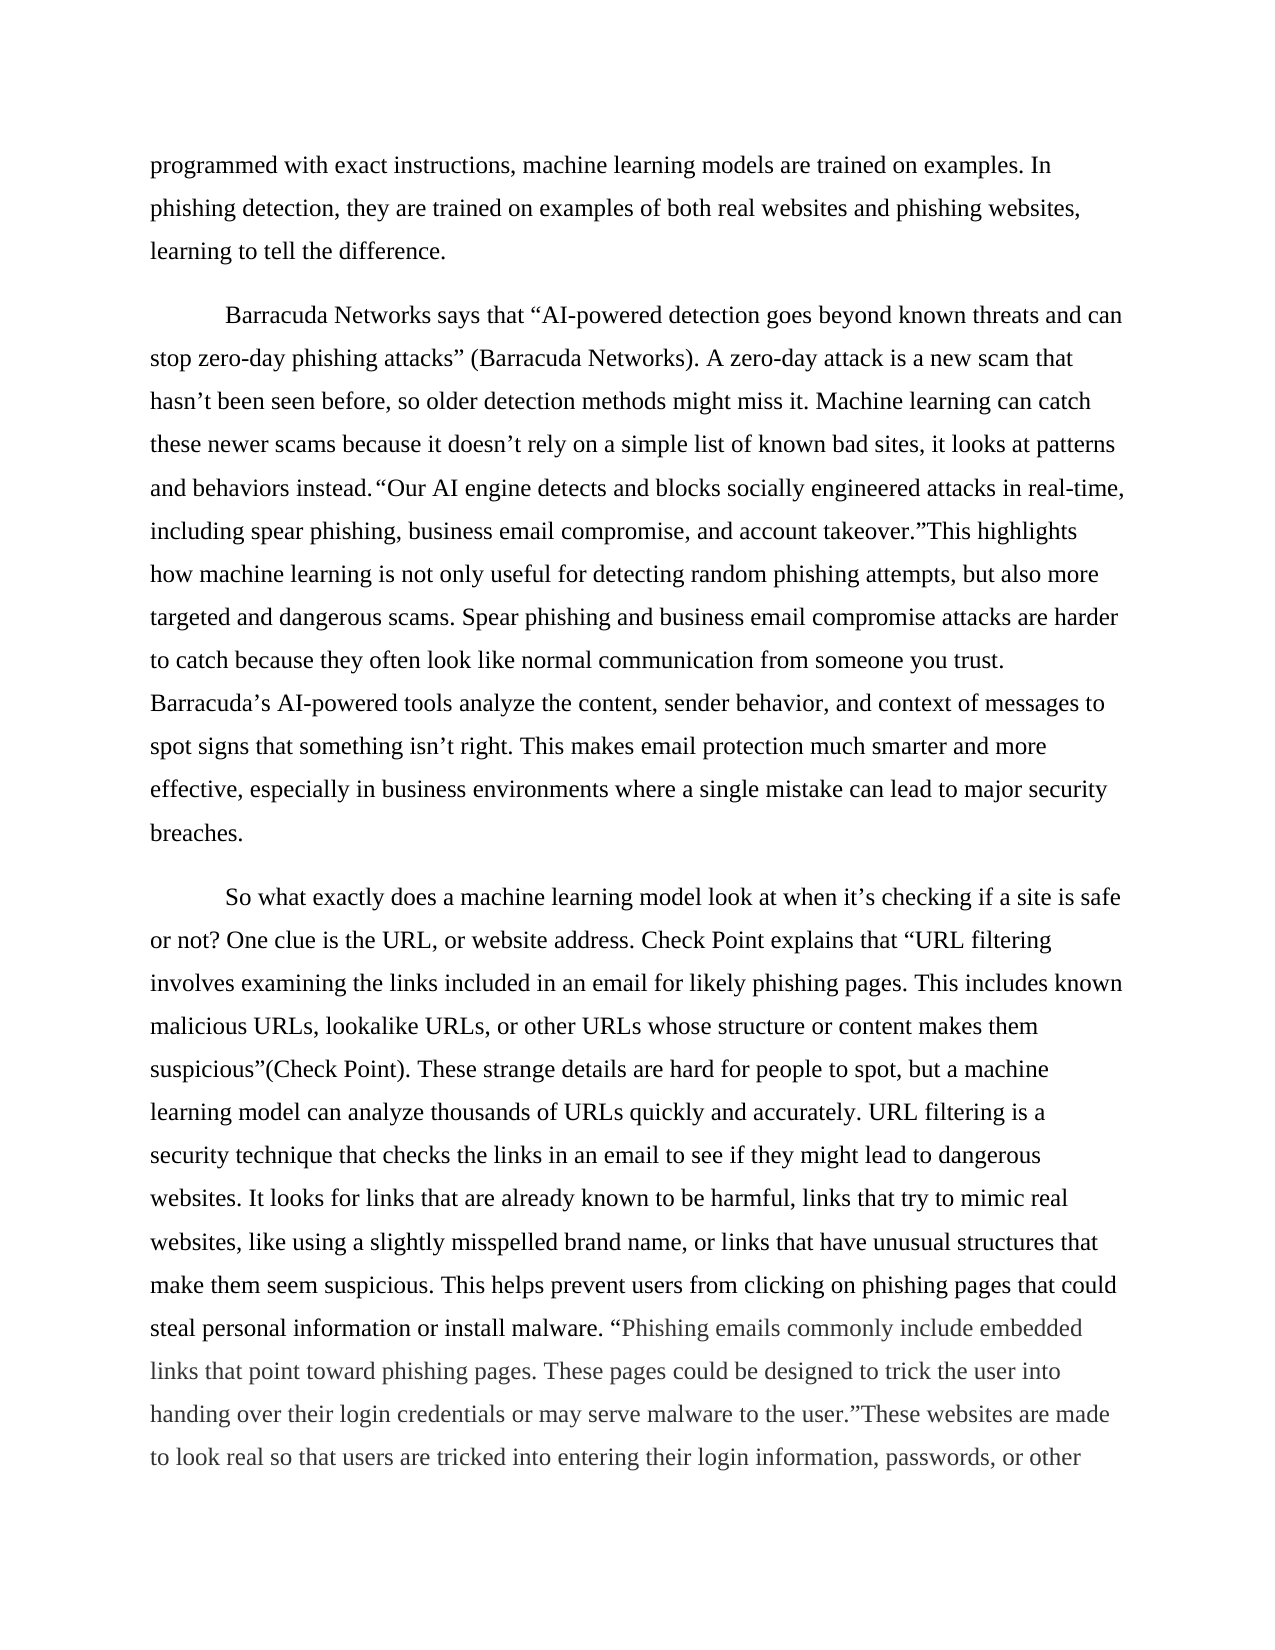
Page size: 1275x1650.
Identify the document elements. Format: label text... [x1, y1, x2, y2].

text Barracuda Networks says that “AI-powered detection goes beyond known threats and can stop zero-day phishing attacks” (Barracuda Networks). A zero-day attack is a new scam that hasn’t been seen before, so older detection methods might miss it. Machine learning can catch these newer scams because it doesn’t rely on a simple list of known bad sites, it looks at patterns and behaviors instead.“Our AI engine detects and blocks socially engineered attacks in real-time, including spear phishing, business email compromise, and account takeover.”This highlights how machine learning is not only useful for detecting random phishing attempts, but also more targeted and dangerous scams. Spear phishing and business email compromise attacks are harder to catch because they often look like normal communication from someone you trust. Barracuda’s AI-powered tools analyze the content, sender behavior, and context of messages to spot signs that something isn’t right. This makes email protection much smarter and more effective, especially in business environments where a single mistake can lead to major security breaches. [150, 300, 1125, 846]
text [150, 882, 1125, 1471]
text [150, 150, 1125, 265]
